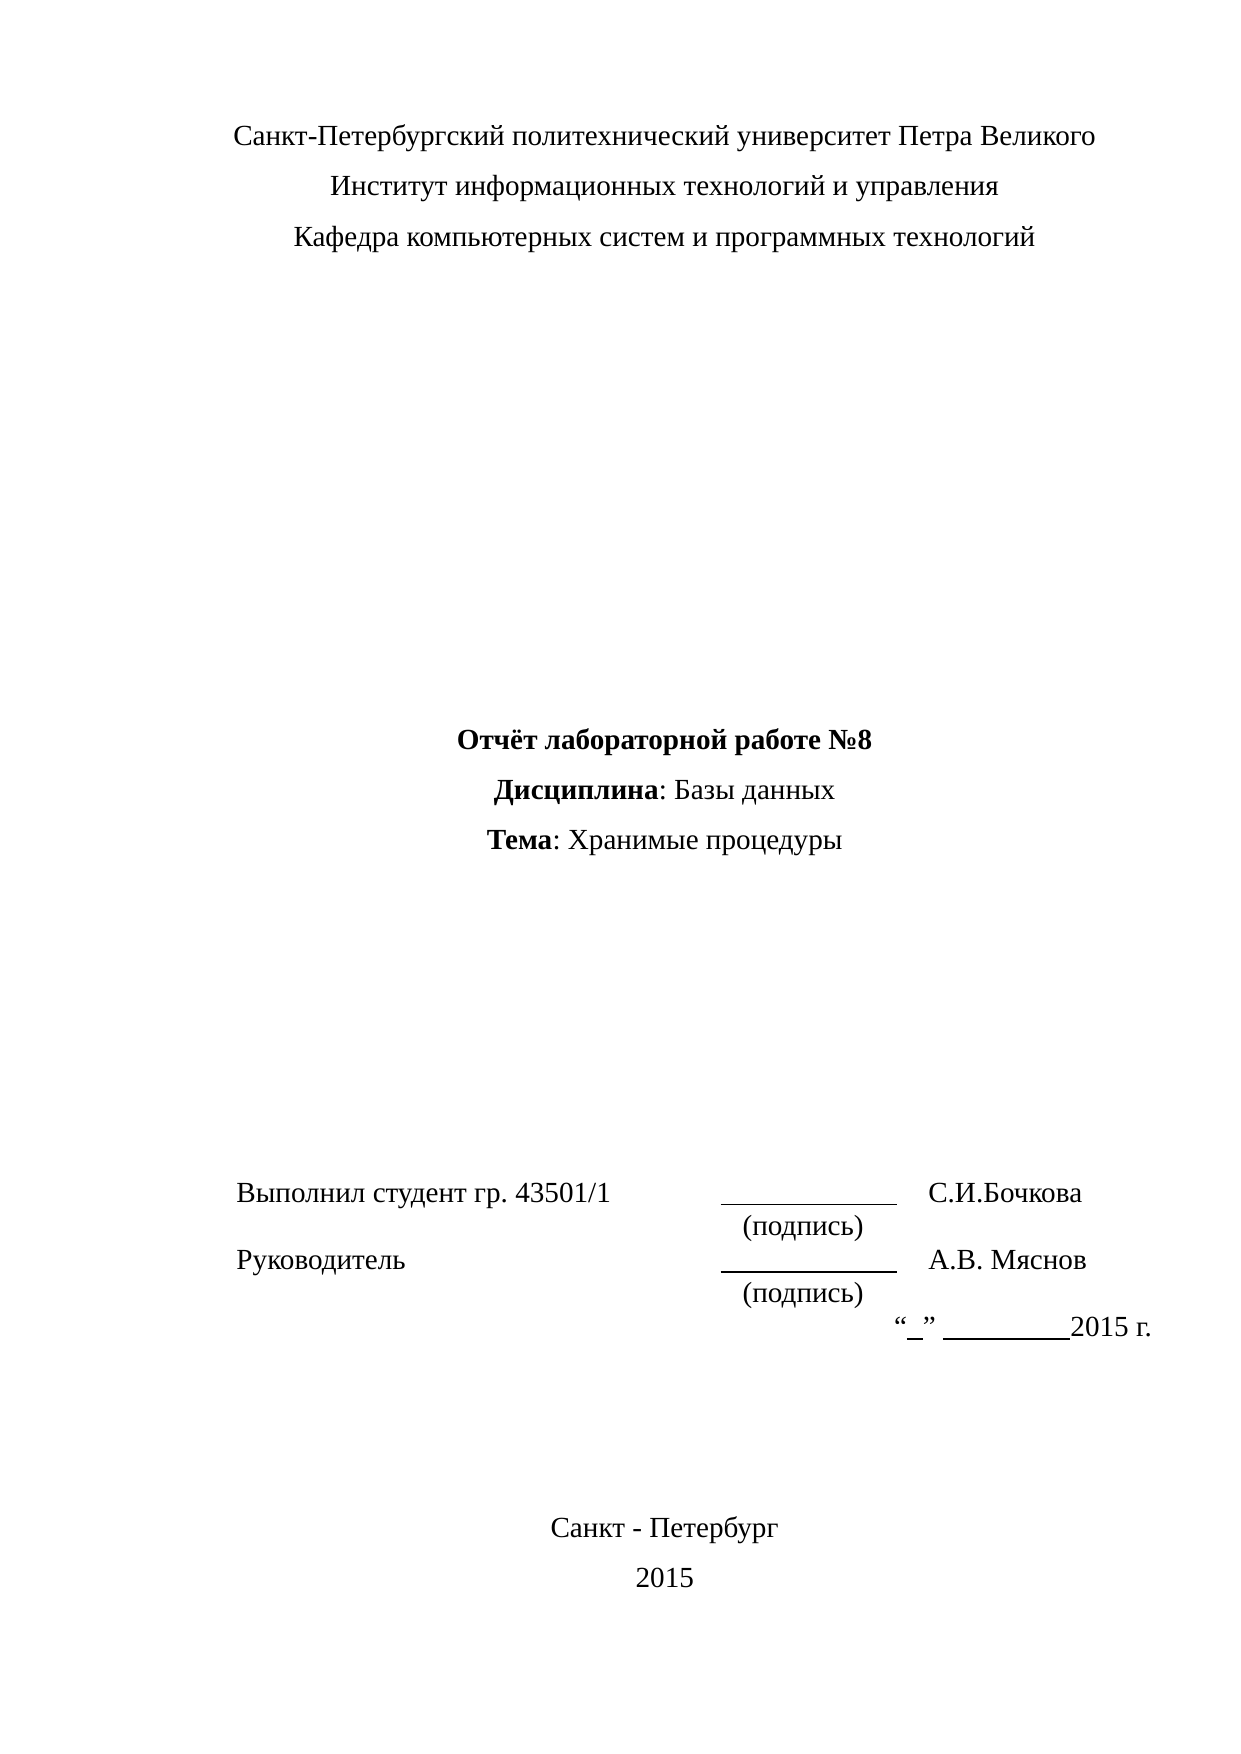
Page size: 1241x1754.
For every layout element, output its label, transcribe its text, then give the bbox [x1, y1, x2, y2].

text (подпись) [236, 1275, 1152, 1309]
text Санкт-Петербургский политехнический университет Петра Великого [177, 118, 1152, 152]
text Тема: Хранимые процедуры [177, 822, 1152, 856]
text Институт информационных технологий и управления [177, 168, 1152, 202]
text Дисциплина: Базы данных [177, 772, 1152, 806]
text Отчёт лабораторной работе №8 [177, 722, 1152, 755]
text Кафедра компьютерных систем и программных технологий [177, 219, 1152, 252]
text “ ” 2015 г. [296, 1309, 1152, 1342]
text 2015 [177, 1560, 1152, 1594]
text Руководитель А.В. Мяснов [236, 1242, 1152, 1275]
text Выполнил студент гр. 43501/1 С.И.Бочкова [236, 1175, 1152, 1208]
text (подпись) [236, 1208, 1152, 1242]
text Санкт - Петербург [177, 1510, 1152, 1544]
